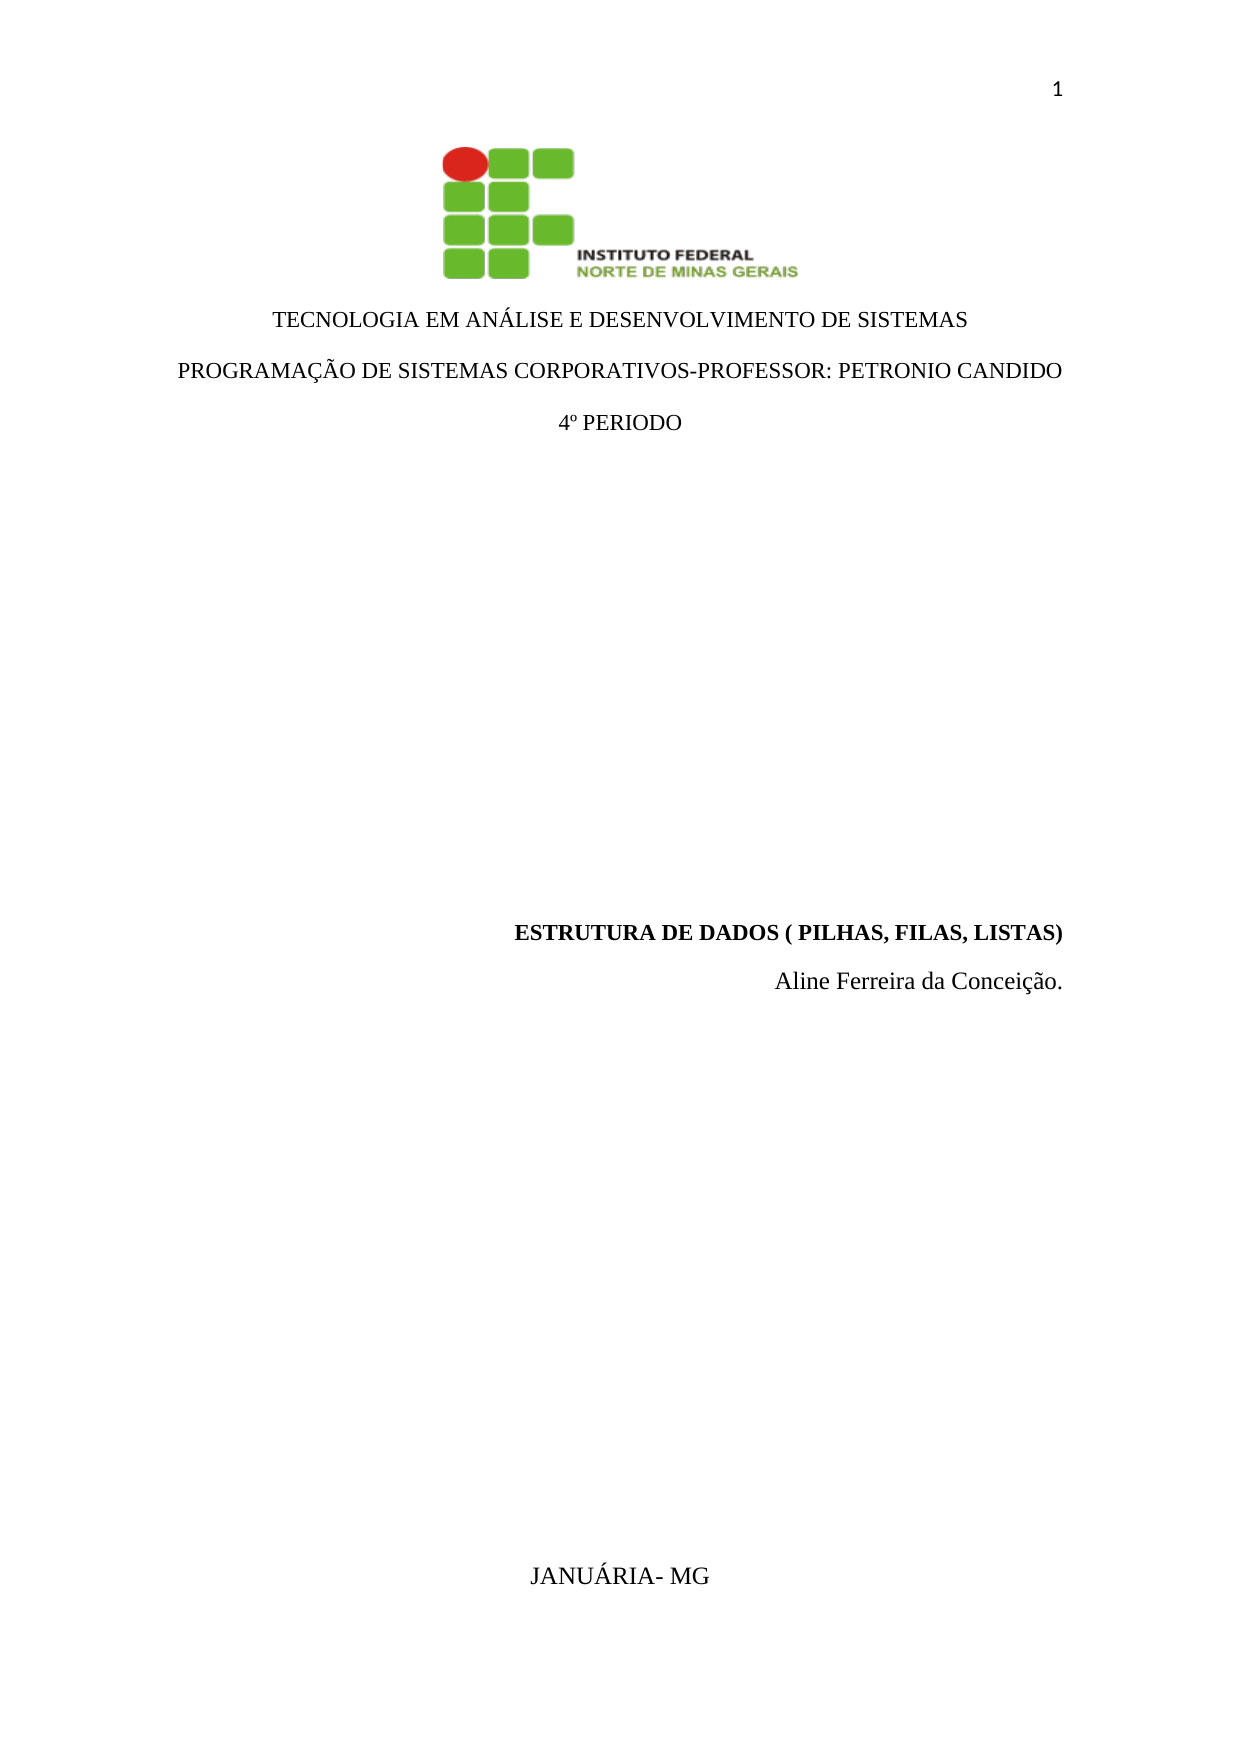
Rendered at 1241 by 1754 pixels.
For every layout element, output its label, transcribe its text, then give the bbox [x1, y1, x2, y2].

text PROGRAMAÇÃO DE SISTEMAS CORPORATIVOS-PROFESSOR: PETRONIO CANDIDO [177, 358, 1063, 384]
text TECNOLOGIA EM ANÁLISE E DESENVOLVIMENTO DE SISTEMAS [177, 307, 1063, 333]
text JANUÁRIA- MG [177, 1561, 1063, 1590]
text Aline Ferreira da Conceição. [177, 966, 1063, 995]
text ESTRUTURA DE DADOS ( PILHAS, FILAS, LISTAS) [177, 919, 1063, 945]
picture [442, 147, 798, 282]
text 4º PERIODO [177, 409, 1063, 435]
